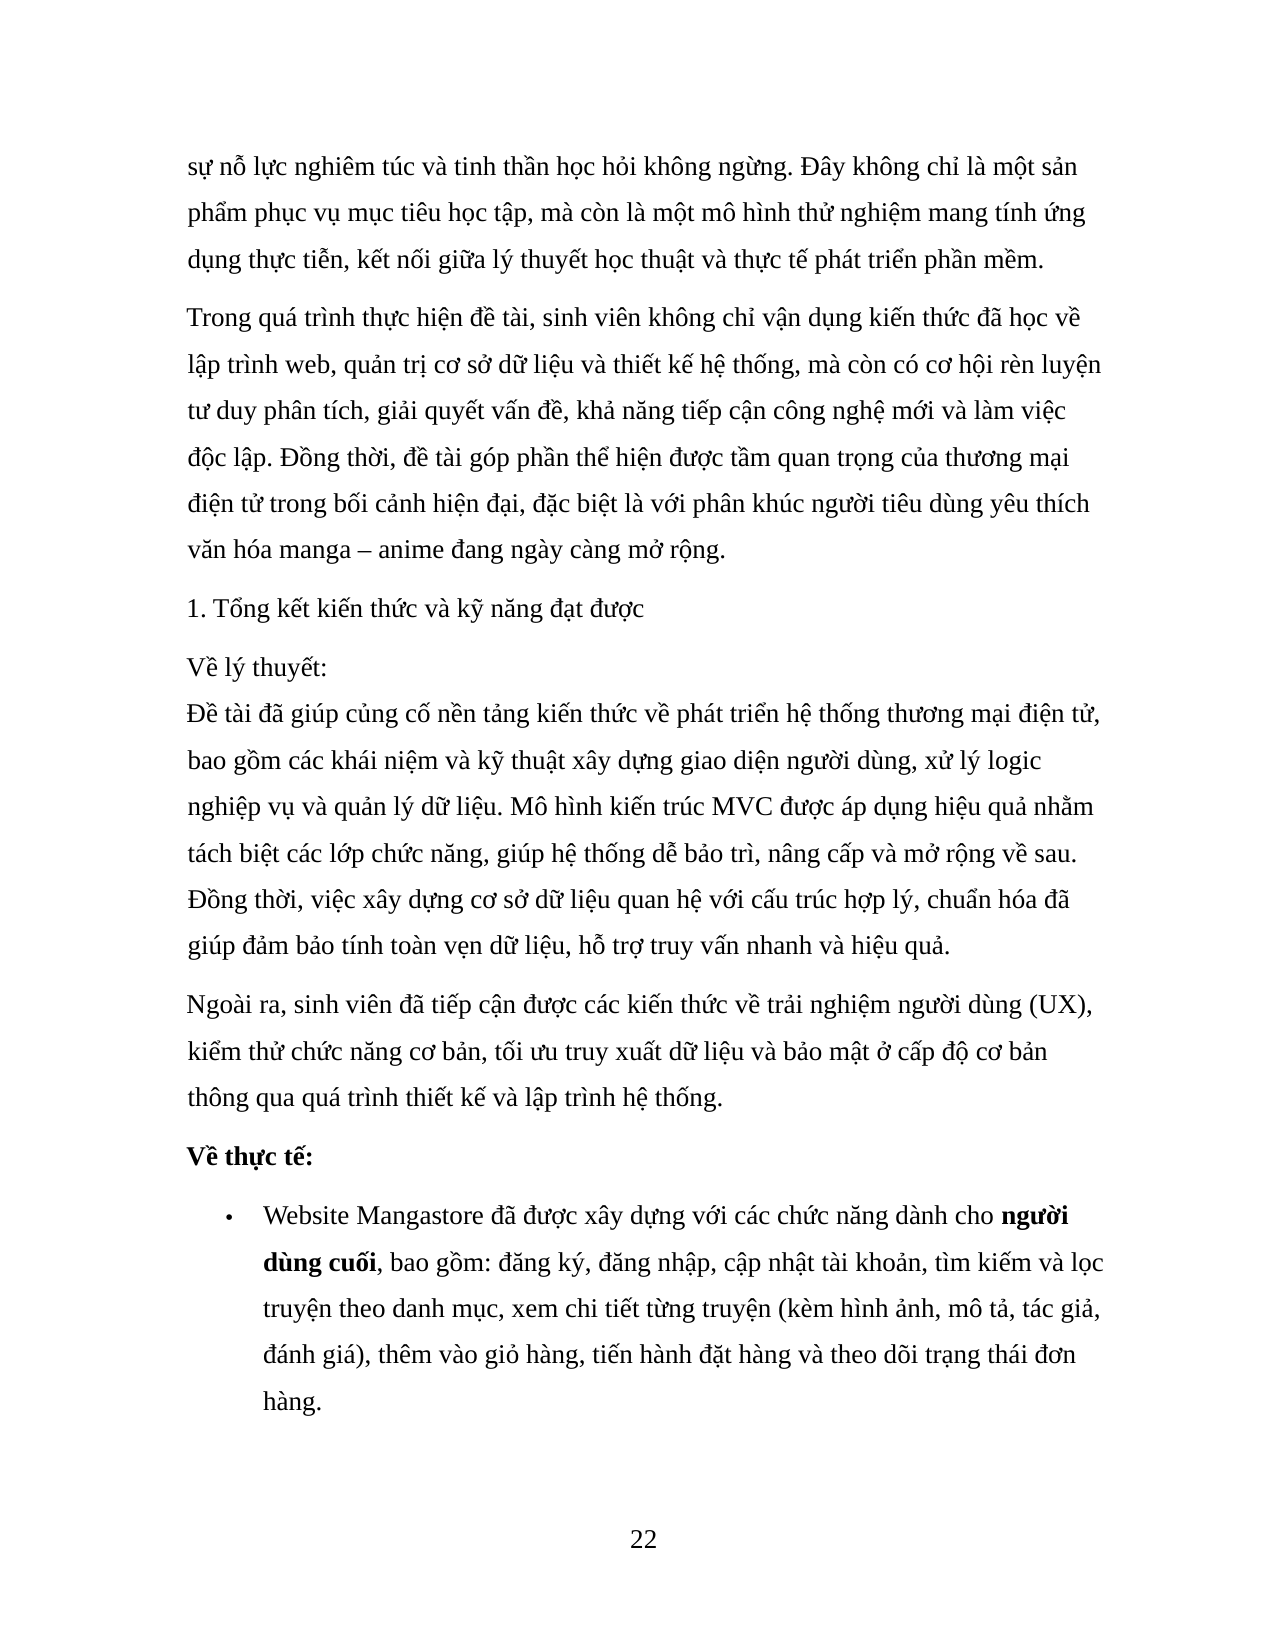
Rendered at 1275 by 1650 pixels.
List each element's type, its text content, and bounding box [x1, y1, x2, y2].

text 1. Tổng kết kiến thức và kỹ năng đạt được [186, 592, 1106, 623]
text Về thực tế: [186, 1140, 1226, 1171]
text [186, 150, 1106, 274]
text Đề tài đã giúp củng cố nền tảng kiến thức về phát triển hệ thống thương mại điện tử, bao gồm các khái niệm và kỹ thuật xây dựng giao diện người dùng, xử lý logic nghiệp vụ và quản lý dữ liệu. Mô hình kiến trúc MVC được áp dụng hiệu quả nhằm tách biệt các lớp chức năng, giúp hệ thống dễ bảo trì, nâng cấp và mở rộng về sau. Đồng thời, việc xây dựng cơ sở dữ liệu quan hệ với cấu trúc hợp lý, chuẩn hóa đã giúp đảm bảo tính toàn vẹn dữ liệu, hỗ trợ truy vấn nhanh và hiệu quả. [186, 698, 1106, 961]
list Website Mangastore đã được xây dựng với các chức năng dành cho người dùng cuối, bao gồm: đăng ký, đăng nhập, cập nhật tài khoản, tìm kiếm và lọc truyện theo danh mục, xem chi tiết từng truyện (kèm hình ảnh, mô tả, tác giả, đánh giá), thêm vào giỏ hàng, tiến hành đặt hàng và theo dõi trạng thái đơn hàng. [225, 1199, 1106, 1416]
text Ngoài ra, sinh viên đã tiếp cận được các kiến thức về trải nghiệm người dùng (UX), kiểm thử chức năng cơ bản, tối ưu truy xuất dữ liệu và bảo mật ở cấp độ cơ bản thông qua quá trình thiết kế và lập trình hệ thống. [186, 988, 1106, 1112]
text Về lý thuyết: [186, 651, 1106, 682]
text Trong quá trình thực hiện đề tài, sinh viên không chỉ vận dụng kiến thức đã học về lập trình web, quản trị cơ sở dữ liệu và thiết kế hệ thống, mà còn có cơ hội rèn luyện tư duy phân tích, giải quyết vấn đề, khả năng tiếp cận công nghệ mới và làm việc độc lập. Đồng thời, đề tài góp phần thể hiện được tầm quan trọng của thương mại điện tử trong bối cảnh hiện đại, đặc biệt là với phân khúc người tiêu dùng yêu thích văn hóa manga – anime đang ngày càng mở rộng. [186, 302, 1106, 564]
